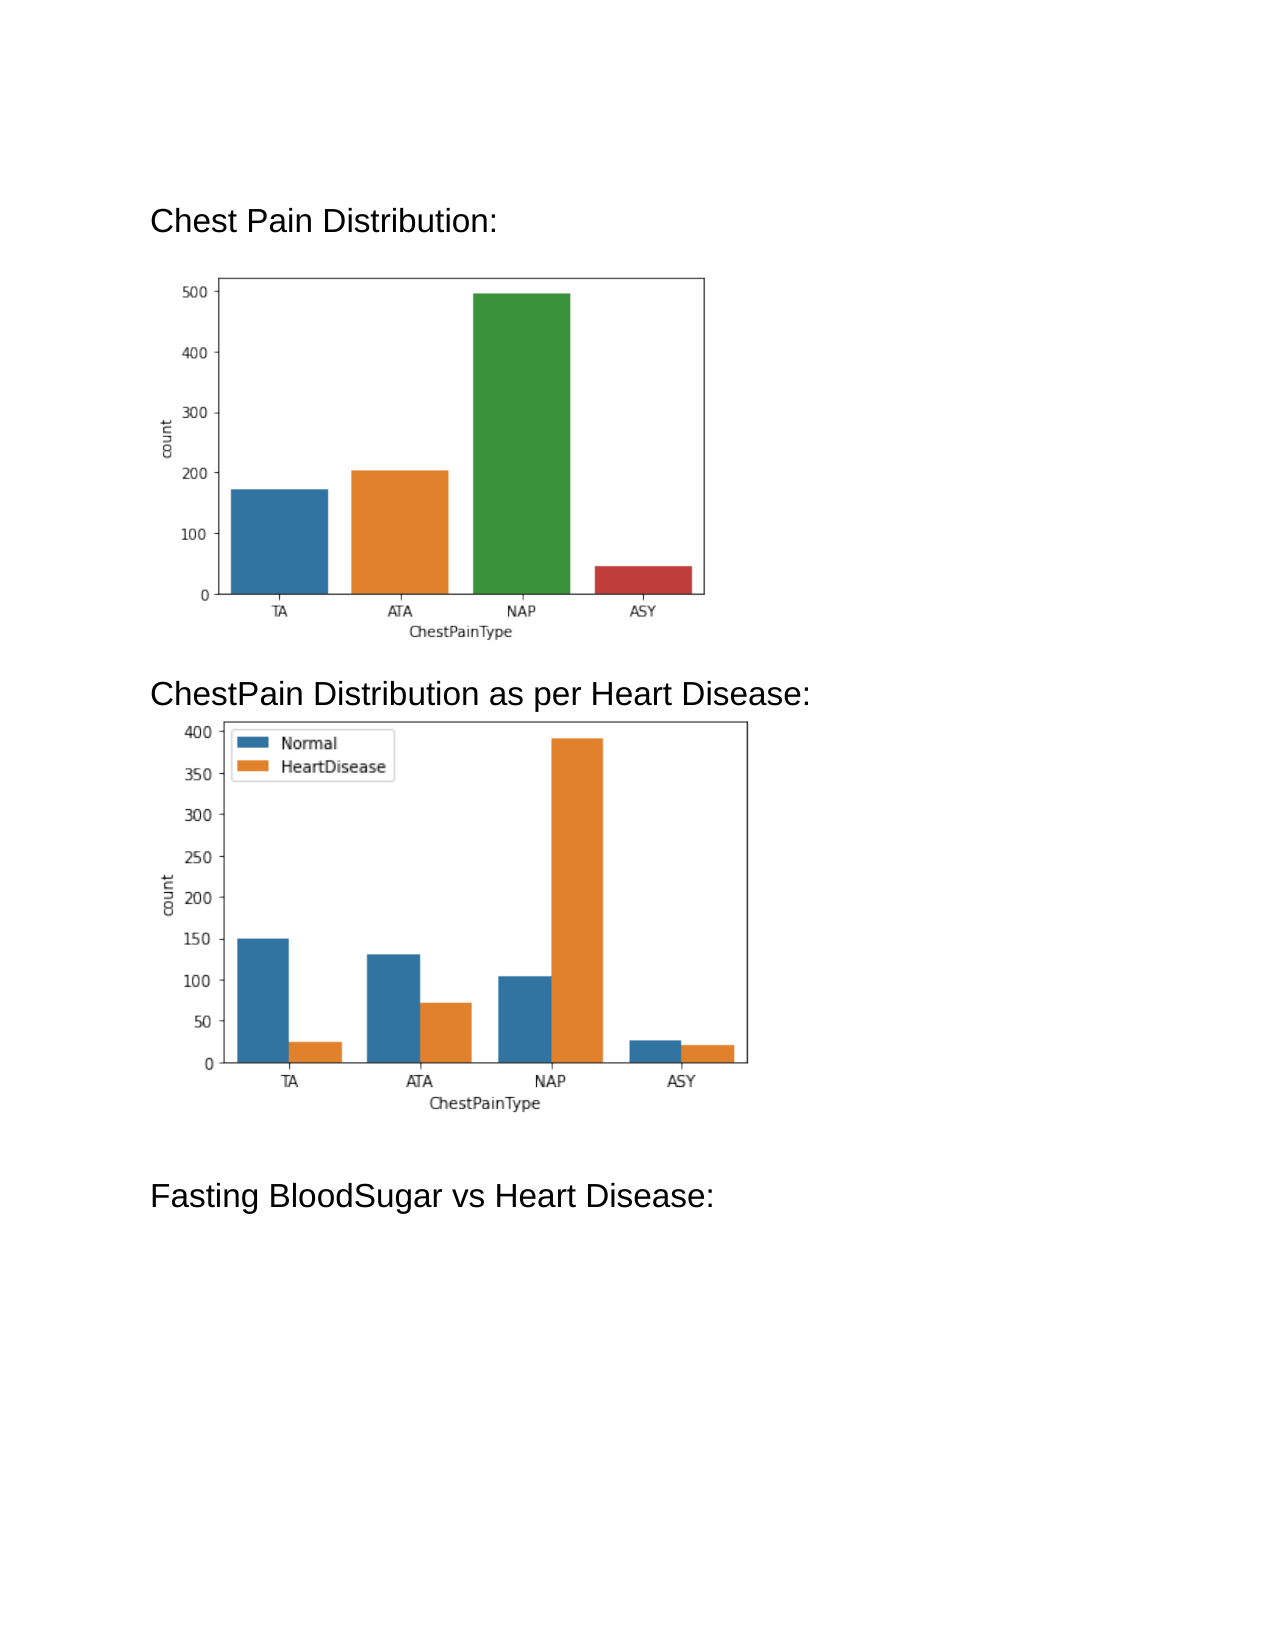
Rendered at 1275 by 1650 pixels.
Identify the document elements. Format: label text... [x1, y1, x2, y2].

subtitle Fasting BloodSugar vs Heart Disease: [150, 1176, 1125, 1215]
subtitle ChestPain Distribution as per Heart Disease: [150, 674, 1125, 712]
picture [150, 712, 758, 1122]
subtitle Chest Pain Distribution: [150, 201, 1125, 239]
picture [150, 269, 714, 649]
